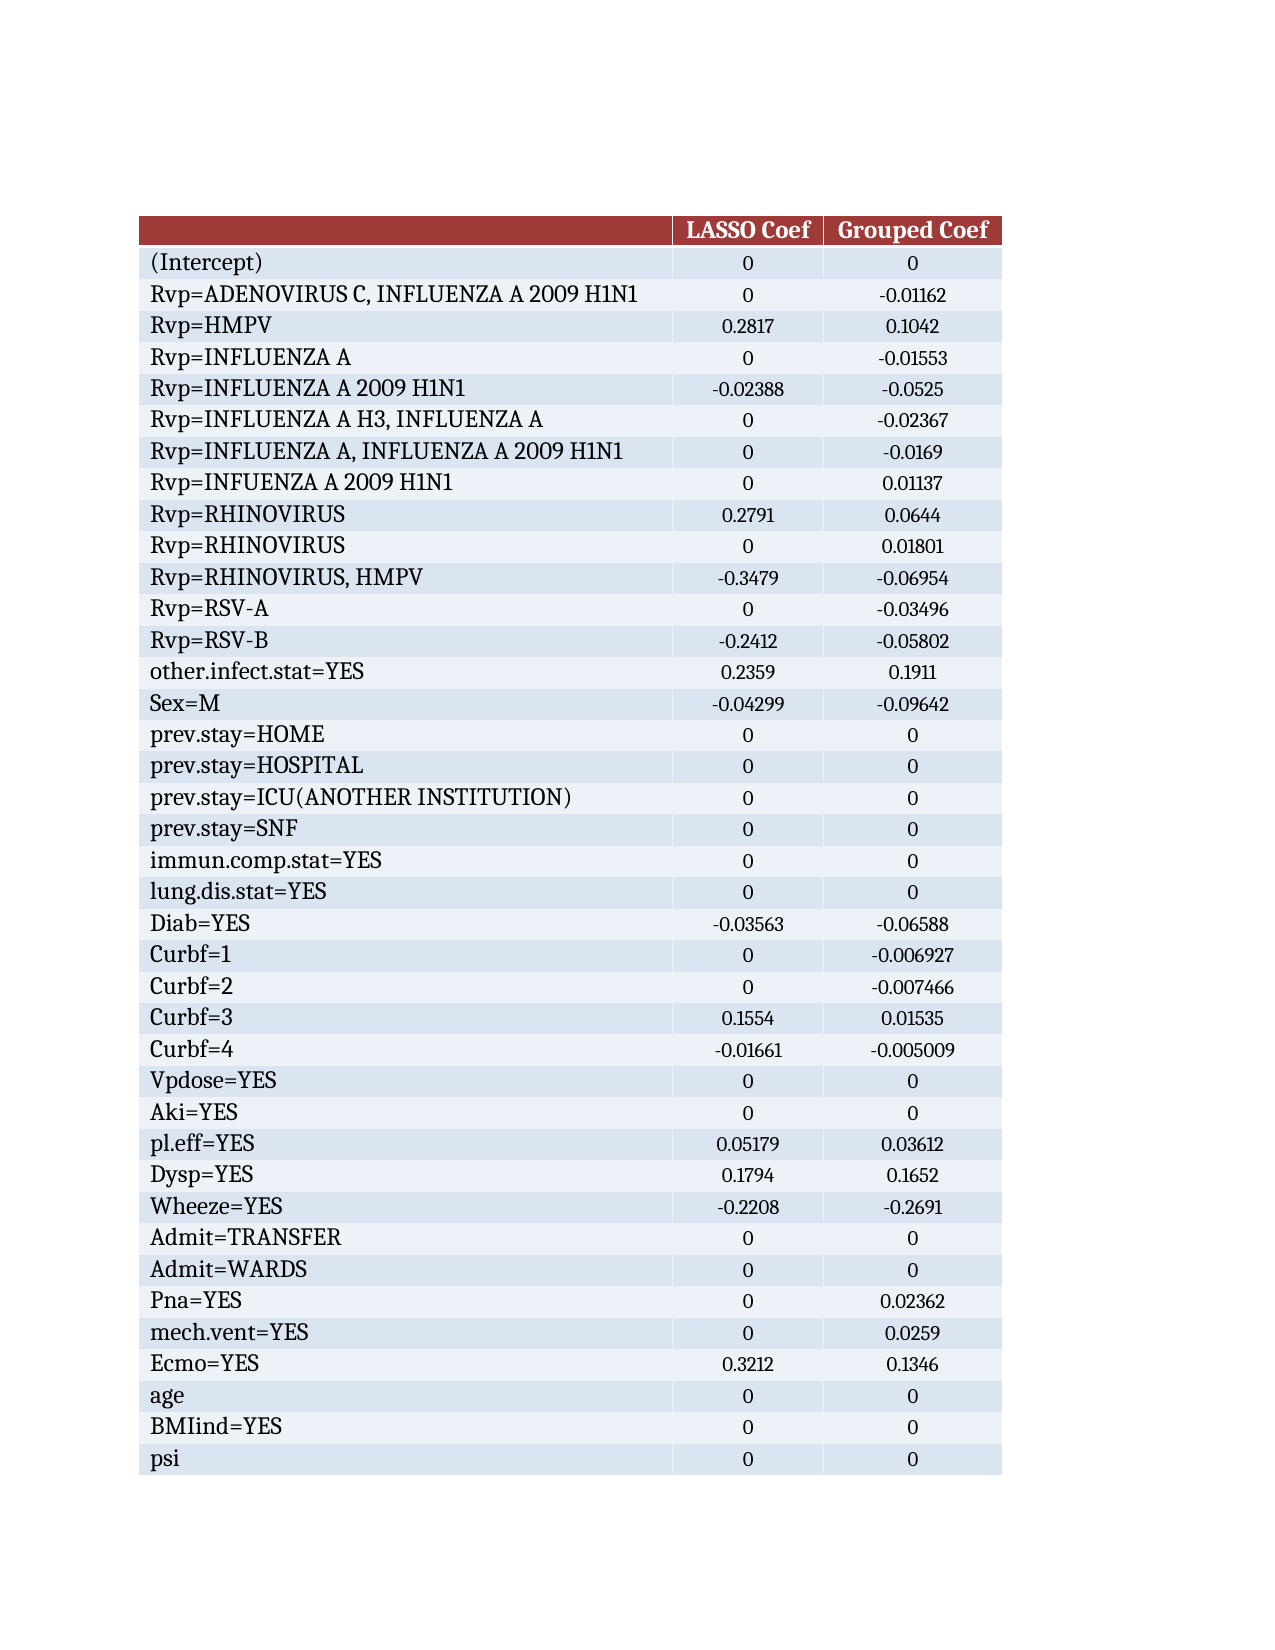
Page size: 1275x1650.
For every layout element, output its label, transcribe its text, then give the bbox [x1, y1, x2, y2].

table_cell Rvp=ADENOVIRUS C, INFLUENZA A 2009 H1N1 [139, 280, 672, 311]
table_cell Rvp=INFUENZA A 2009 H1N1 [139, 468, 672, 500]
table_cell 0 [673, 814, 823, 846]
table_cell -0.005009 [824, 1035, 1002, 1066]
table_cell 0 [824, 720, 1002, 751]
table_cell Rvp=RHINOVIRUS [139, 500, 672, 531]
table_cell 0 [673, 846, 823, 877]
table_cell Vpdose=YES [139, 1066, 672, 1097]
table_cell -0.01553 [824, 343, 1002, 374]
table_cell 0.1554 [673, 1003, 823, 1034]
table_header Grouped Coef [824, 216, 1002, 245]
table_cell 0 [673, 720, 823, 751]
table_cell Rvp=RHINOVIRUS [139, 531, 672, 563]
table_cell 0 [673, 751, 823, 783]
table_cell immun.comp.stat=YES [139, 846, 672, 877]
table_cell 0 [824, 1444, 1002, 1475]
table_cell 0.02362 [824, 1286, 1002, 1318]
table_cell prev.stay=ICU(ANOTHER INSTITUTION) [139, 783, 672, 814]
table_cell 0.1042 [824, 311, 1002, 342]
table_cell -0.006927 [824, 940, 1002, 972]
table_cell 0 [824, 1098, 1002, 1129]
table_cell Rvp=INFLUENZA A 2009 H1N1 [139, 374, 672, 405]
table_cell 0 [673, 877, 823, 909]
table_cell 0 [673, 343, 823, 374]
table_cell lung.dis.stat=YES [139, 877, 672, 909]
table_cell 0.05179 [673, 1129, 823, 1160]
table_cell pl.eff=YES [139, 1129, 672, 1160]
table_cell -0.2208 [673, 1192, 823, 1223]
table_cell -0.02367 [824, 405, 1002, 437]
table_cell -0.06588 [824, 909, 1002, 940]
table_cell 0.0259 [824, 1318, 1002, 1349]
table_cell prev.stay=HOME [139, 720, 672, 751]
table_header LASSO Coef [673, 216, 823, 245]
table_cell 0 [673, 468, 823, 500]
table_cell 0.01535 [824, 1003, 1002, 1034]
table_cell 0 [673, 1444, 823, 1475]
table_cell 0 [673, 1066, 823, 1097]
table_cell 0 [673, 940, 823, 972]
table_cell -0.007466 [824, 972, 1002, 1003]
table_cell mech.vent=YES [139, 1318, 672, 1349]
table_cell 0 [673, 783, 823, 814]
table_cell -0.05802 [824, 626, 1002, 657]
table_cell -0.03563 [673, 909, 823, 940]
table_cell 0.01801 [824, 531, 1002, 563]
table_cell 0 [673, 1286, 823, 1318]
table_cell 0 [824, 1381, 1002, 1412]
table_cell other.infect.stat=YES [139, 657, 672, 688]
table_cell 0 [673, 1381, 823, 1412]
table_cell age [139, 1381, 672, 1412]
table_cell -0.02388 [673, 374, 823, 405]
table_cell 0 [673, 437, 823, 468]
table_cell 0.2791 [673, 500, 823, 531]
table_cell Rvp=INFLUENZA A H3, INFLUENZA A [139, 405, 672, 437]
table_cell Diab=YES [139, 909, 672, 940]
table_cell (Intercept) [139, 248, 672, 279]
table_cell 0 [673, 531, 823, 563]
table_cell 0.1911 [824, 657, 1002, 688]
table_cell Admit=TRANSFER [139, 1223, 672, 1255]
table_cell 0.01137 [824, 468, 1002, 500]
table_cell Rvp=HMPV [139, 311, 672, 342]
table_cell Admit=WARDS [139, 1255, 672, 1286]
table_cell Rvp=RSV-B [139, 626, 672, 657]
table_cell 0 [824, 846, 1002, 877]
table_cell Rvp=INFLUENZA A [139, 343, 672, 374]
table_cell -0.0169 [824, 437, 1002, 468]
table_cell Aki=YES [139, 1098, 672, 1129]
table_cell 0 [673, 248, 823, 279]
table_cell prev.stay=SNF [139, 814, 672, 846]
table_cell Rvp=INFLUENZA A, INFLUENZA A 2009 H1N1 [139, 437, 672, 468]
table_cell prev.stay=HOSPITAL [139, 751, 672, 783]
table_cell Curbf=1 [139, 940, 672, 972]
table_cell -0.01162 [824, 280, 1002, 311]
table_cell Curbf=2 [139, 972, 672, 1003]
table_cell 0 [673, 972, 823, 1003]
table_cell -0.0525 [824, 374, 1002, 405]
table_cell 0 [824, 1255, 1002, 1286]
table_cell 0.03612 [824, 1129, 1002, 1160]
table_cell 0.1346 [824, 1349, 1002, 1381]
table_cell 0.0644 [824, 500, 1002, 531]
table_cell Curbf=4 [139, 1035, 672, 1066]
table_cell 0 [824, 1066, 1002, 1097]
table_cell 0 [673, 1098, 823, 1129]
table_cell -0.01661 [673, 1035, 823, 1066]
table_cell 0.2817 [673, 311, 823, 342]
table_cell 0 [673, 280, 823, 311]
table_cell 0 [673, 1412, 823, 1443]
table_cell 0 [824, 1412, 1002, 1443]
table_cell 0 [673, 1255, 823, 1286]
table_cell 0.1794 [673, 1160, 823, 1192]
table_cell 0 [673, 1318, 823, 1349]
table_cell Pna=YES [139, 1286, 672, 1318]
table_cell -0.09642 [824, 689, 1002, 720]
table_cell BMIind=YES [139, 1412, 672, 1443]
table_cell 0.3212 [673, 1349, 823, 1381]
table_cell Sex=M [139, 689, 672, 720]
table_cell 0 [824, 783, 1002, 814]
table_cell 0 [824, 1223, 1002, 1255]
table_cell 0 [673, 405, 823, 437]
table_cell -0.2412 [673, 626, 823, 657]
table_cell 0 [824, 248, 1002, 279]
table_cell -0.06954 [824, 563, 1002, 594]
table_cell -0.2691 [824, 1192, 1002, 1223]
table_cell 0 [673, 1223, 823, 1255]
table_cell -0.3479 [673, 563, 823, 594]
table_cell 0.2359 [673, 657, 823, 688]
table_cell -0.04299 [673, 689, 823, 720]
table_cell 0.1652 [824, 1160, 1002, 1192]
table_cell Wheeze=YES [139, 1192, 672, 1223]
table_cell psi [139, 1444, 672, 1475]
table_cell -0.03496 [824, 594, 1002, 626]
table_cell Dysp=YES [139, 1160, 672, 1192]
table_cell 0 [824, 877, 1002, 909]
table_cell Ecmo=YES [139, 1349, 672, 1381]
table_header [139, 216, 672, 245]
table_cell 0 [824, 751, 1002, 783]
table_cell 0 [673, 594, 823, 626]
table_cell Rvp=RHINOVIRUS, HMPV [139, 563, 672, 594]
table_cell 0 [824, 814, 1002, 846]
table_cell Curbf=3 [139, 1003, 672, 1034]
table_cell Rvp=RSV-A [139, 594, 672, 626]
